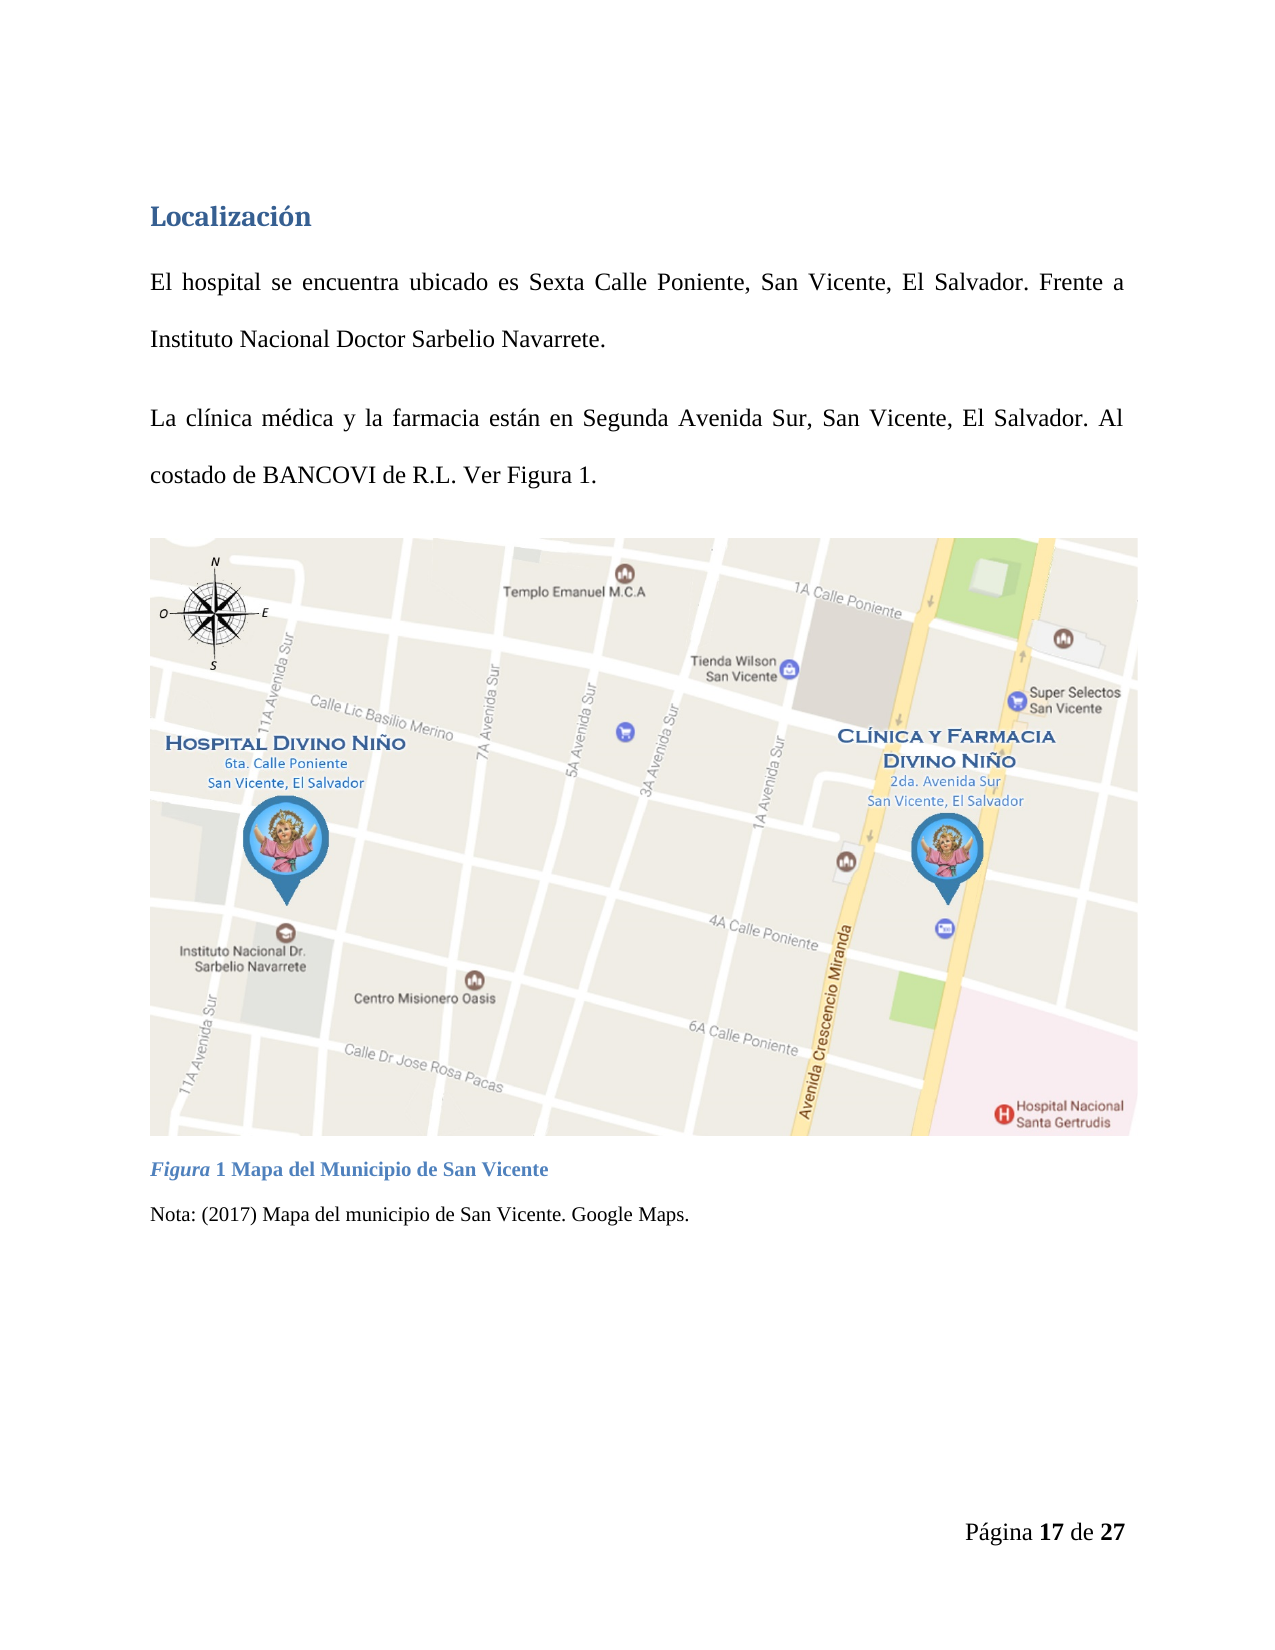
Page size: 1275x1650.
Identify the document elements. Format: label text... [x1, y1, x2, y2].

subtitle Localización [150, 200, 1125, 233]
text La clínica médica y la farmacia están en Segunda Avenida Sur, San Vicente, El Salvador. Al costado de BANCOVI de R.L. Ver Figura 1. [150, 403, 1125, 489]
text Nota: (2017) Mapa del municipio de San Vicente. Google Maps. [150, 1201, 1125, 1226]
text Figura 1 Mapa del Municipio de San Vicente [150, 1157, 1125, 1181]
text El hospital se encuentra ubicado es Sexta Calle Poniente, San Vicente, El Salvador. Frente a Instituto Nacional Doctor Sarbelio Navarrete. [150, 267, 1125, 353]
picture [150, 538, 1138, 1136]
